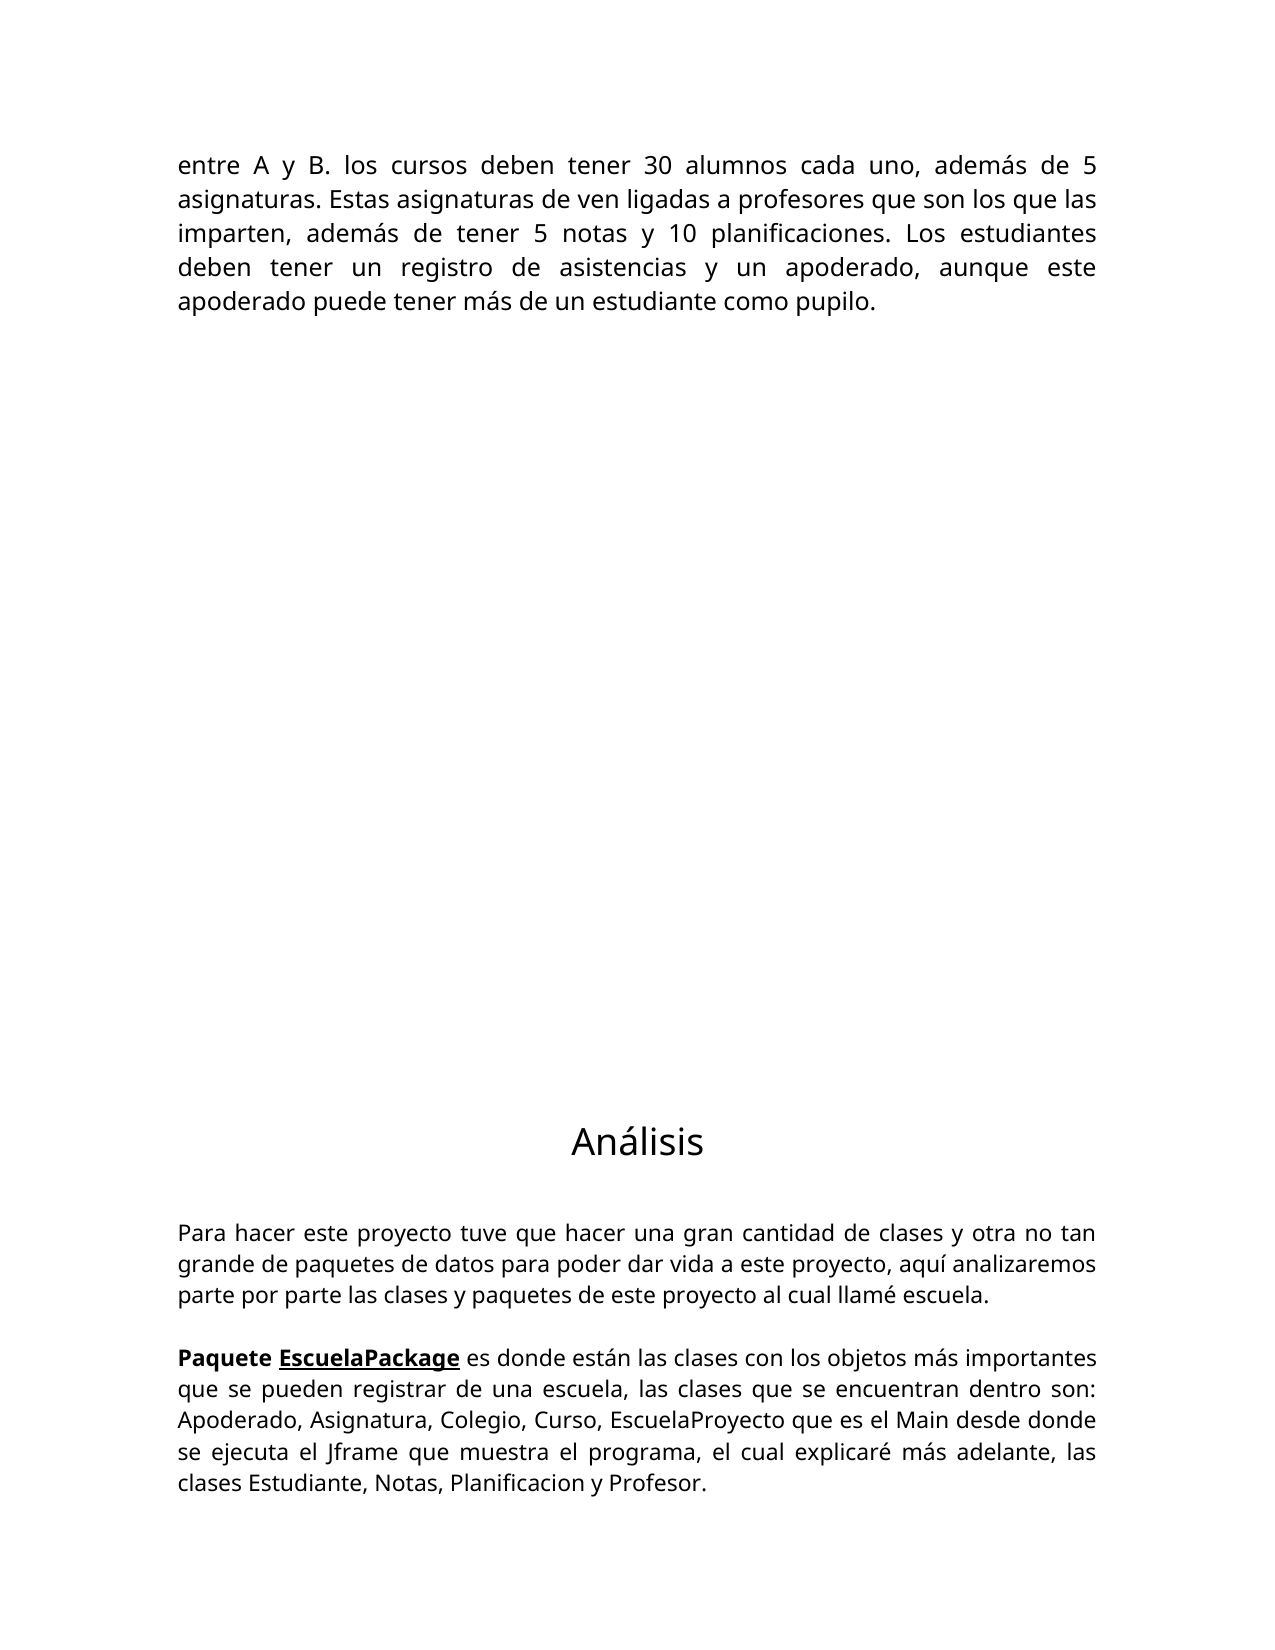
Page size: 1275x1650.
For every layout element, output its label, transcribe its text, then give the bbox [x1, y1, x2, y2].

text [177, 148, 1098, 318]
text Paquete EscuelaPackage es donde están las clases con los objetos más importantes que se pueden registrar de una escuela, las clases que se encuentran dentro son: Apoderado, Asignatura, Colegio, Curso, EscuelaProyecto que es el Main desde donde se ejecuta el Jframe que muestra el programa, el cual explicaré más adelante, las clases Estudiante, Notas, Planificacion y Profesor. [177, 1342, 1098, 1498]
text Análisis [177, 1115, 1098, 1166]
text Para hacer este proyecto tuve que hacer una gran cantidad de clases y otra no tan grande de paquetes de datos para poder dar vida a este proyecto, aquí analizaremos parte por parte las clases y paquetes de este proyecto al cual llamé escuela. [177, 1217, 1098, 1311]
